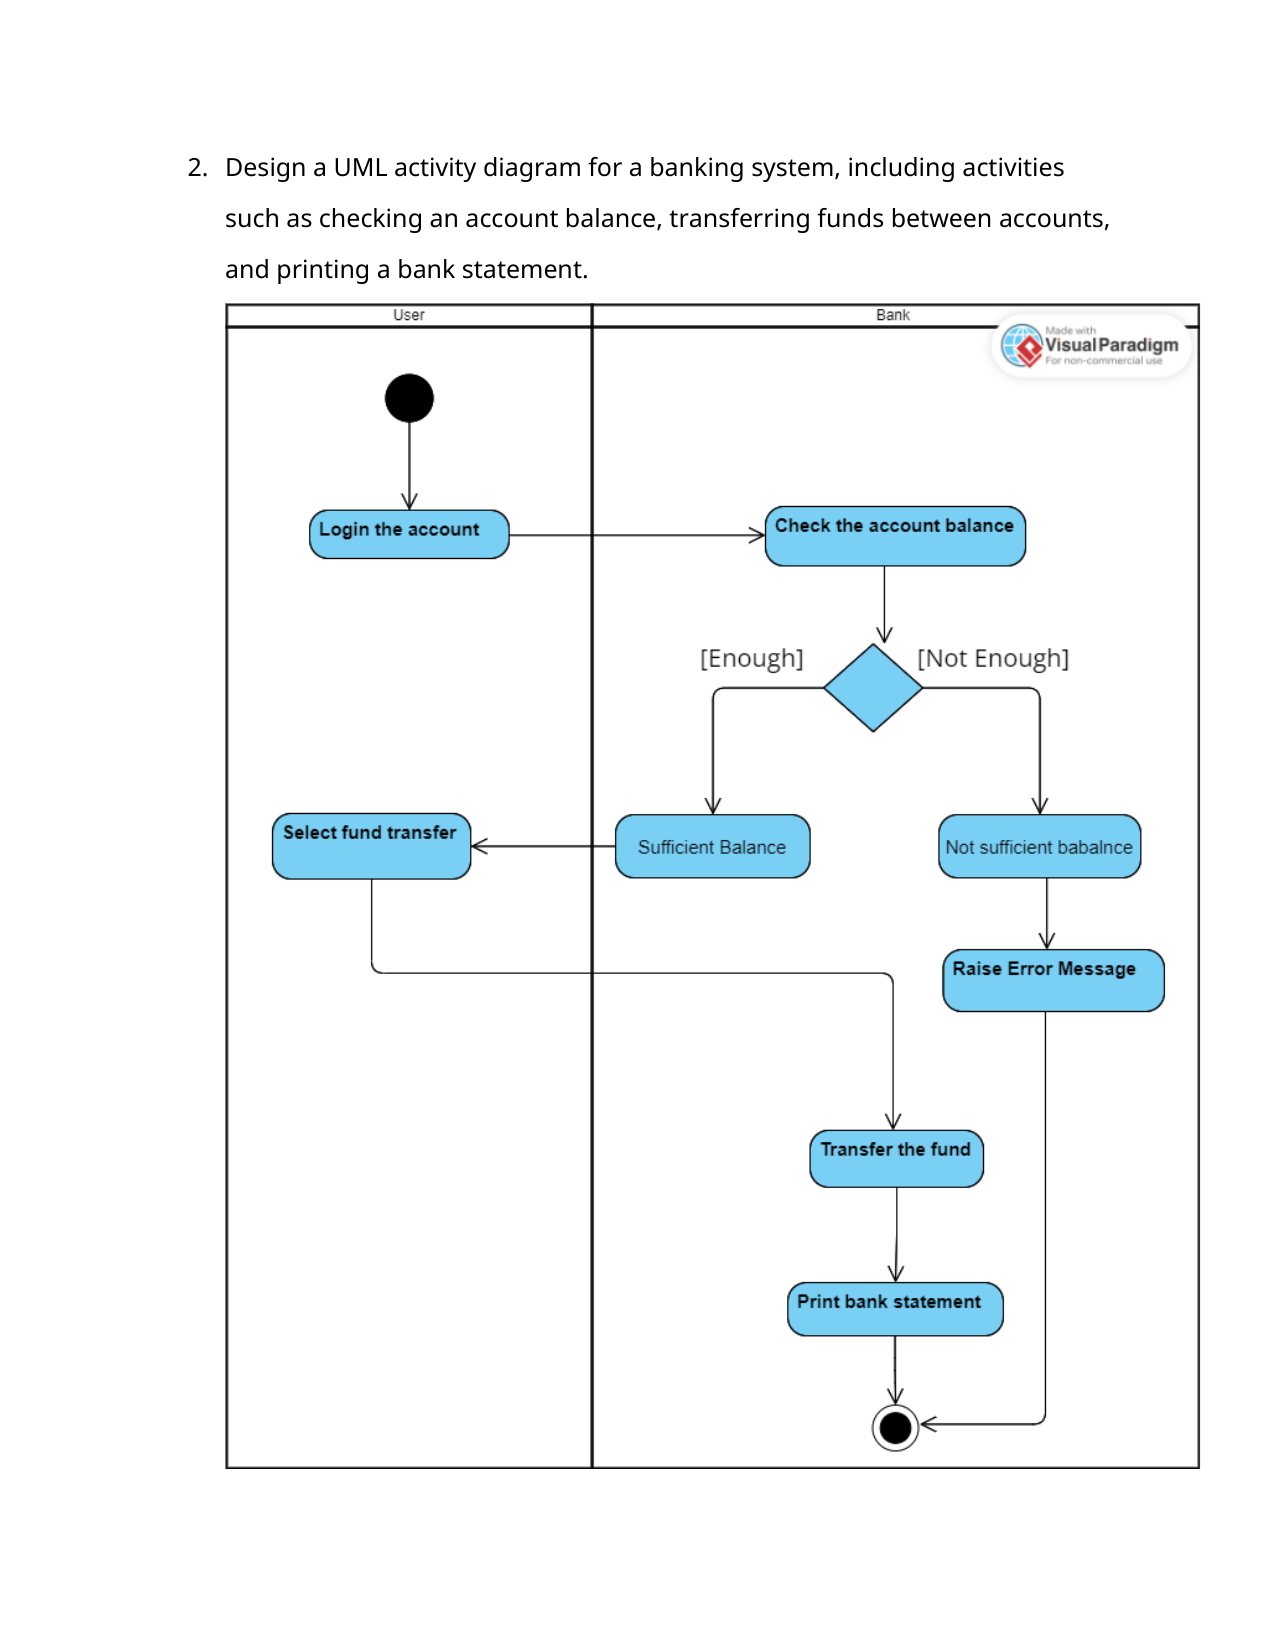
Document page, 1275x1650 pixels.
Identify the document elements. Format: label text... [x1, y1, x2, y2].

list Design a UML activity diagram for a banking system, including activities such as checking an account balance, transferring funds between accounts, and printing a bank statement. [187, 150, 1125, 286]
picture [225, 303, 1200, 1469]
